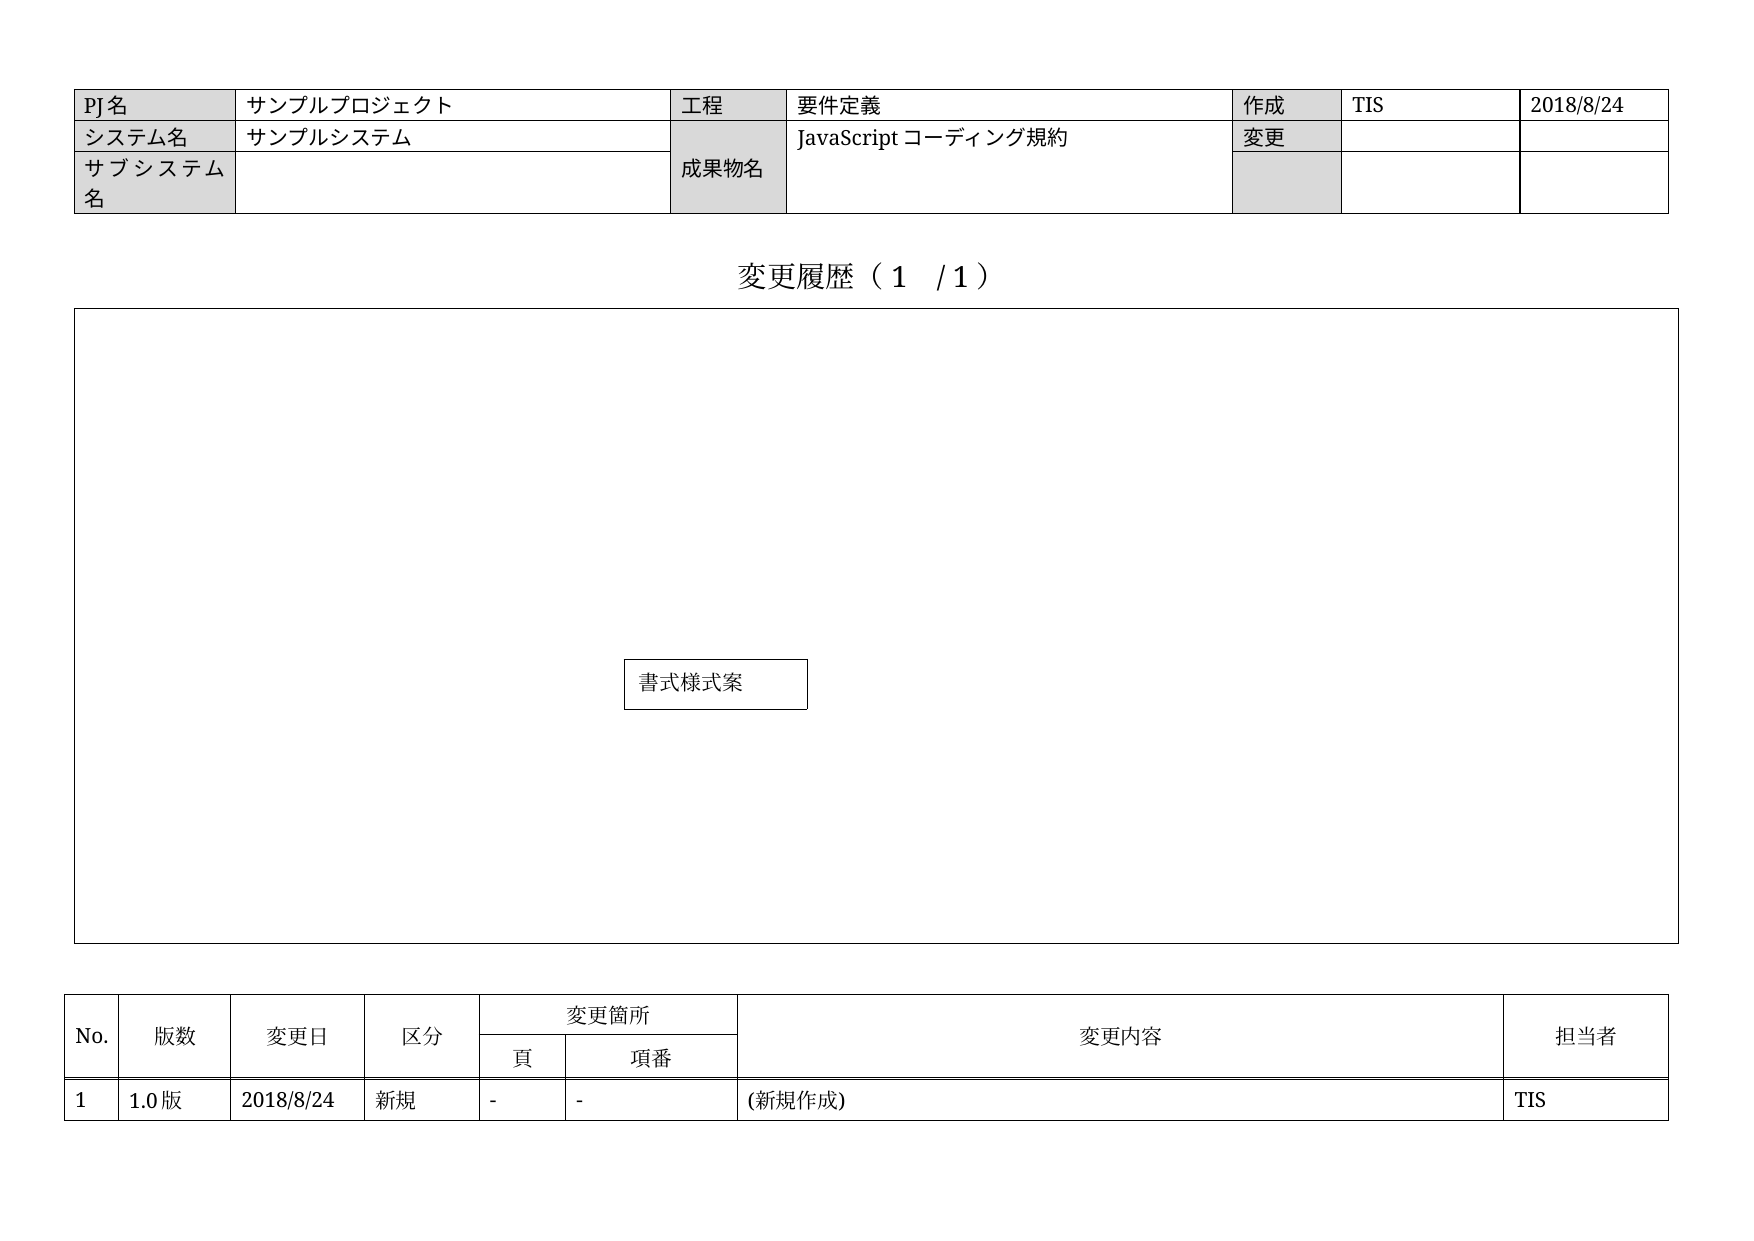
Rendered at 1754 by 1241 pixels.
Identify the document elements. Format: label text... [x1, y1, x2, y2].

table_header 区分 [365, 995, 479, 1077]
table_cell - [480, 1080, 565, 1119]
table_cell 2018/8/24 [231, 1080, 364, 1119]
table_cell 頁 [480, 1035, 565, 1077]
table_cell 新規 [365, 1080, 479, 1119]
table_cell 項番 [566, 1035, 737, 1077]
table_header 担当者 [1504, 995, 1668, 1077]
table_cell TIS [1504, 1080, 1668, 1119]
table_header 変更箇所 [480, 995, 737, 1034]
table_header 版数 [119, 995, 230, 1077]
table_header No. [65, 995, 118, 1077]
table_header 変更内容 [738, 995, 1503, 1077]
table_header 変更日 [231, 995, 364, 1077]
table_cell - [566, 1080, 737, 1119]
table_cell 1 [65, 1080, 118, 1119]
table_cell 1.0版 [119, 1080, 230, 1119]
table_cell (新規作成) [738, 1080, 1503, 1119]
